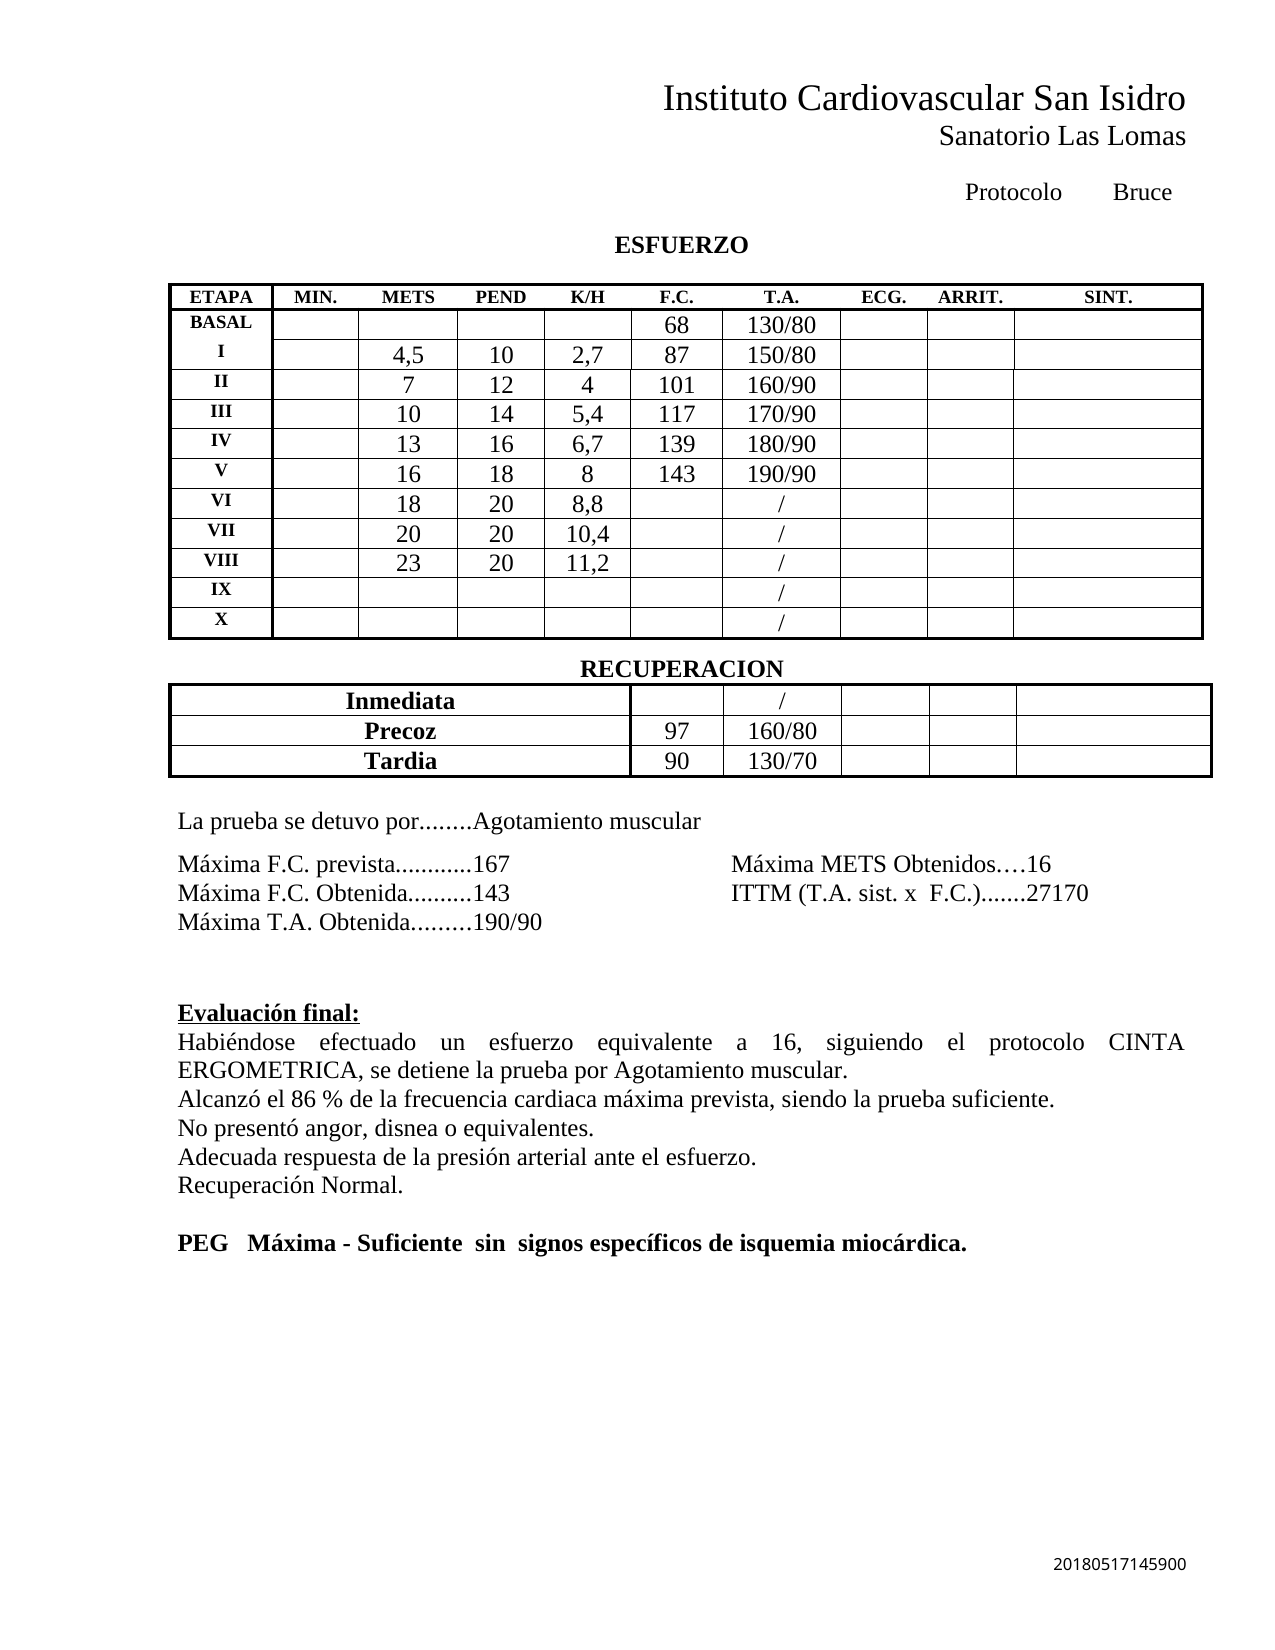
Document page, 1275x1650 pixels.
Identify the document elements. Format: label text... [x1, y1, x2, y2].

table_cell [1014, 400, 1201, 428]
text La prueba se detuvo por [177, 806, 1186, 835]
table_cell [841, 400, 927, 428]
text No presentó angor, disnea o equivalentes. [177, 1113, 1186, 1142]
table_cell [274, 311, 358, 339]
table_cell I [172, 339, 271, 369]
table_header sint. [1014, 286, 1201, 307]
table_cell [1014, 489, 1201, 518]
table_cell [928, 311, 1014, 339]
table_cell III [172, 400, 271, 428]
table_cell [545, 578, 630, 607]
table_cell 20 [359, 519, 457, 547]
table_cell / [723, 578, 840, 607]
table_cell V [172, 459, 271, 488]
table_cell 4,5 [359, 340, 457, 369]
table_cell [631, 489, 722, 518]
table_cell / [723, 489, 840, 518]
table_cell 10,4 [545, 519, 630, 547]
table_cell 16 [359, 459, 457, 488]
table_cell [928, 608, 1013, 637]
table_header T.A. [722, 286, 840, 307]
table_cell 68 [632, 311, 722, 339]
table_cell [631, 608, 722, 637]
table_cell [841, 429, 927, 458]
table_cell 4 [545, 370, 630, 398]
table_cell IX [172, 578, 271, 607]
table_cell VI [172, 489, 271, 518]
table_cell 20 [458, 549, 544, 577]
table_cell [1017, 716, 1210, 745]
table_cell VIII [172, 549, 271, 577]
table_header METS [359, 286, 458, 307]
table_cell [1014, 608, 1201, 637]
table_cell 20 [458, 519, 544, 547]
table_cell [545, 311, 631, 339]
table_header / [724, 686, 841, 715]
text Protocolo [177, 177, 1186, 206]
table_cell [928, 459, 1013, 488]
table_cell [841, 489, 927, 518]
table_cell 18 [458, 459, 544, 488]
table_cell 18 [359, 489, 457, 518]
table_cell X [172, 608, 271, 637]
table_cell 5,4 [545, 400, 630, 428]
table_cell Precoz [172, 716, 629, 745]
table_cell [841, 459, 927, 488]
table_cell [928, 400, 1013, 428]
table_cell [274, 549, 358, 577]
table_cell 12 [458, 370, 544, 398]
table_cell [274, 519, 358, 547]
table_cell [631, 519, 722, 547]
table_cell [928, 489, 1013, 518]
table_cell / [723, 608, 840, 637]
table_header [842, 686, 929, 715]
table_header [632, 686, 723, 715]
table_cell [841, 578, 927, 607]
table_cell [274, 340, 358, 369]
table_cell / [723, 519, 840, 547]
table_cell [274, 578, 358, 607]
table_cell [930, 716, 1016, 745]
table_cell 13 [359, 429, 457, 458]
table_cell [928, 340, 1014, 369]
table_header ARRIT. [927, 286, 1014, 307]
table_header PEND [458, 286, 544, 307]
table_cell 2,7 [545, 340, 631, 369]
table_cell [631, 549, 722, 577]
table_cell [631, 578, 722, 607]
table_cell 160/90 [723, 370, 840, 398]
table_cell 130/80 [723, 311, 840, 339]
table_cell [1014, 578, 1201, 607]
table_header ECG. [840, 286, 927, 307]
table_cell II [172, 370, 271, 398]
table_cell [1014, 549, 1201, 577]
table_cell 10 [359, 400, 457, 428]
text Evaluación final: [177, 998, 1186, 1027]
table_cell [274, 429, 358, 458]
table_cell 10 [458, 340, 544, 369]
table_header Min. [274, 286, 359, 307]
table_cell 180/90 [723, 429, 840, 458]
table_cell [928, 549, 1013, 577]
table_cell [928, 578, 1013, 607]
table_header Máxima F.C. prevista 167 Máxima F.C. Obtenida 143 Máxima T.A. Obtenida 190/90 [170, 850, 723, 936]
table_cell [545, 608, 630, 637]
table_cell [928, 370, 1013, 398]
text Recuperación Normal. [177, 1171, 1186, 1199]
table_header F.C. [631, 286, 722, 307]
table_cell 101 [631, 370, 722, 398]
table_cell 117 [631, 400, 722, 428]
text Adecuada respuesta de la presión arterial ante el esfuerzo. [177, 1142, 1186, 1171]
table_cell [1017, 746, 1210, 774]
text Habiéndose efectuado un esfuerzo equivalente a 16, siguiendo el protocolo CINTA ERGOMETRICA, se detiene la prueba por Agotamiento muscular. [177, 1027, 1186, 1084]
table_cell [841, 519, 927, 547]
table_cell [1014, 459, 1201, 488]
table_header [930, 686, 1016, 715]
table_cell [928, 429, 1013, 458]
table_cell 90 [632, 746, 723, 774]
table_cell [841, 608, 927, 637]
table_cell 6,7 [545, 429, 630, 458]
table_cell Tardia [172, 746, 629, 774]
table_cell 14 [458, 400, 544, 428]
table_cell 190/90 [723, 459, 840, 488]
table_cell [1014, 519, 1201, 547]
table_cell [359, 578, 457, 607]
table_header K/H [544, 286, 631, 307]
table_cell [842, 746, 929, 774]
table_cell [274, 608, 358, 637]
table_cell [1015, 340, 1201, 369]
table_cell / [723, 549, 840, 577]
table_cell [274, 370, 358, 398]
table_cell 160/80 [724, 716, 841, 745]
table_cell 87 [632, 340, 722, 369]
table_header Etapa [172, 286, 271, 307]
table_cell [359, 311, 457, 339]
table_header Inmediata [172, 686, 629, 715]
table_cell 170/90 [723, 400, 840, 428]
subtitle RECUPERACION [177, 654, 1186, 683]
table_cell [841, 311, 927, 339]
table_cell 8 [545, 459, 630, 488]
table_cell 139 [631, 429, 722, 458]
table_cell [841, 340, 927, 369]
table_cell [458, 608, 544, 637]
table_cell 8,8 [545, 489, 630, 518]
table_cell [1014, 370, 1201, 398]
table_cell 97 [632, 716, 723, 745]
table_cell [1015, 311, 1201, 339]
table_cell [841, 370, 927, 398]
subtitle ESFUERZO [177, 230, 1186, 259]
table_cell [1014, 429, 1201, 458]
text Alcanzó el 86 % de la frecuencia cardiaca máxima prevista, siendo la prueba suficiente. [177, 1084, 1186, 1113]
table_header Máxima METS Obtenidos 16 ITTM (T.A. sist. x F.C.) 27170 [724, 850, 1181, 936]
table_cell [841, 549, 927, 577]
table_cell 7 [359, 370, 457, 398]
table_cell VII [172, 519, 271, 547]
table_cell [930, 746, 1016, 774]
table_cell 23 [359, 549, 457, 577]
table_cell BASAL [172, 311, 271, 339]
table_cell 20 [458, 489, 544, 518]
table_cell 11,2 [545, 549, 630, 577]
table_cell 16 [458, 429, 544, 458]
table_cell [359, 608, 457, 637]
table_cell [274, 400, 358, 428]
text PEG Máxima - Suficiente sin signos específicos de isquemia miocárdica. [177, 1228, 1186, 1257]
table_cell 130/70 [724, 746, 841, 774]
table_cell [928, 519, 1013, 547]
table_cell [842, 716, 929, 745]
table_cell IV [172, 429, 271, 458]
table_cell 143 [631, 459, 722, 488]
table_cell 150/80 [723, 340, 840, 369]
table_cell [458, 311, 544, 339]
table_cell [274, 459, 358, 488]
table_cell [458, 578, 544, 607]
table_header [1017, 686, 1210, 715]
table_cell [274, 489, 358, 518]
